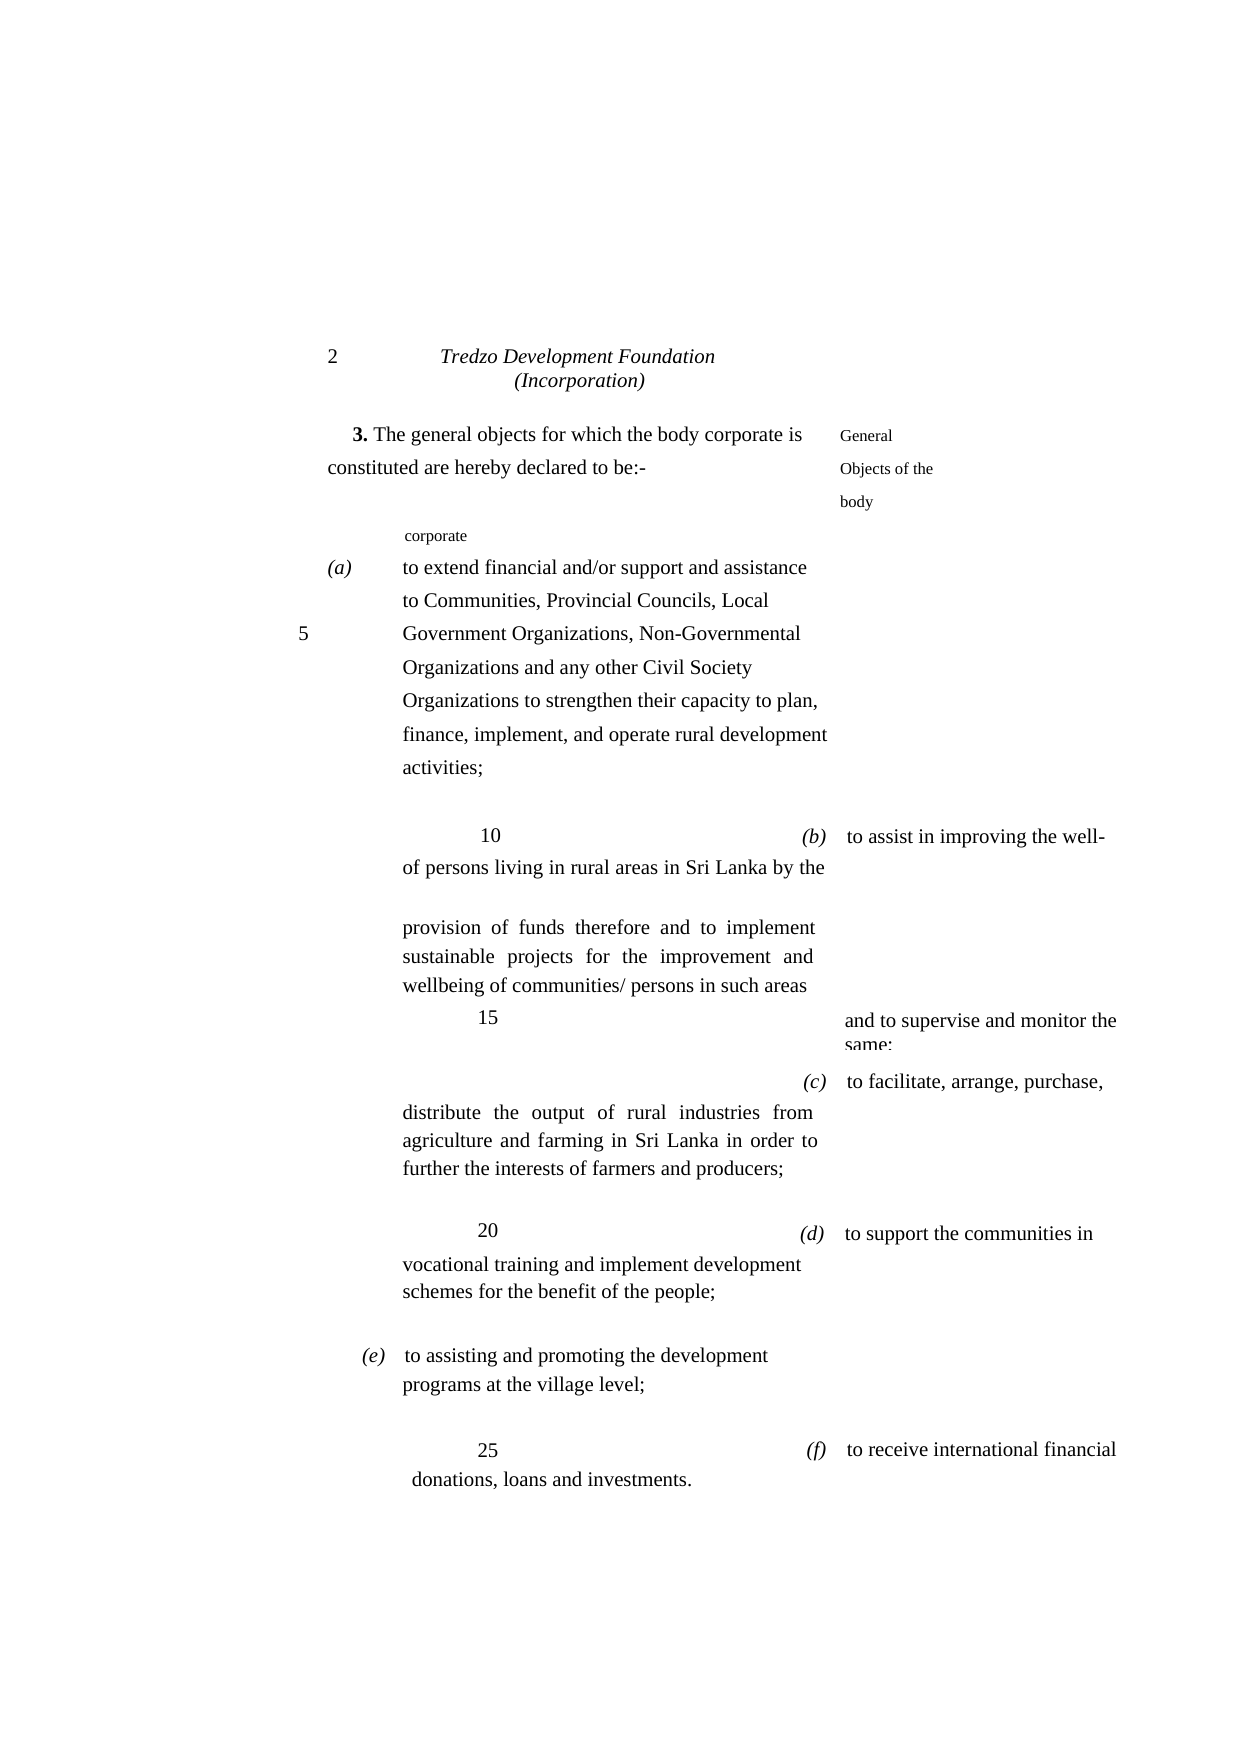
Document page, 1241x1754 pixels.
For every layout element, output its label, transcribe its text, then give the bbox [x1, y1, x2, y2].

text 2 Tredzo Development Foundation (Incorporation) [327, 345, 730, 392]
text 3. The general objects for which the body corporate is General constituted are hereby declared to be:- Objects of the body corporate (a) to extend financial and/or support and assistance to Communities, Provincial Councils, Local 5 Government Organizations, Non-Governmental Organizations and any other Civil Society Organizations to strengthen their capacity to plan, finance, implement, and operate rural development activities; [298, 422, 955, 780]
table_header 25 [210, 1431, 523, 1465]
table_header to assist in improving the well-being and incomes [836, 817, 1149, 851]
table_header 10 [210, 817, 523, 851]
text (e) to assisting and promoting the development programs at the village level; [362, 1343, 835, 1397]
table_header to support the communities in education, including [834, 1212, 1147, 1248]
text donations, loans and investments. [150, 1468, 692, 1491]
table_header (c) [521, 1004, 834, 1096]
table_header 15 [208, 1004, 521, 1096]
table_header and to supervise and monitor the same; [834, 1004, 1147, 1049]
text distribute the output of rural industries from agriculture and farming in Sri Lanka in order to further the interests of farmers and producers; [402, 1100, 826, 1180]
table_header (f) [523, 1431, 836, 1465]
table_header 20 [208, 1212, 521, 1248]
table_header to receive international financial assistance, grants, [836, 1431, 1149, 1465]
table_cell to facilitate, arrange, purchase, market, export, [834, 1050, 1147, 1096]
table_header (d) [521, 1212, 834, 1248]
table_header (b) [523, 817, 836, 851]
text vocational training and implement development schemes for the benefit of the people; [402, 1252, 835, 1303]
text of persons living in rural areas in Sri Lanka by the provision of funds therefore and to implement sustainable projects for the improvement and wellbeing of communities/ persons in such areas [402, 855, 826, 997]
